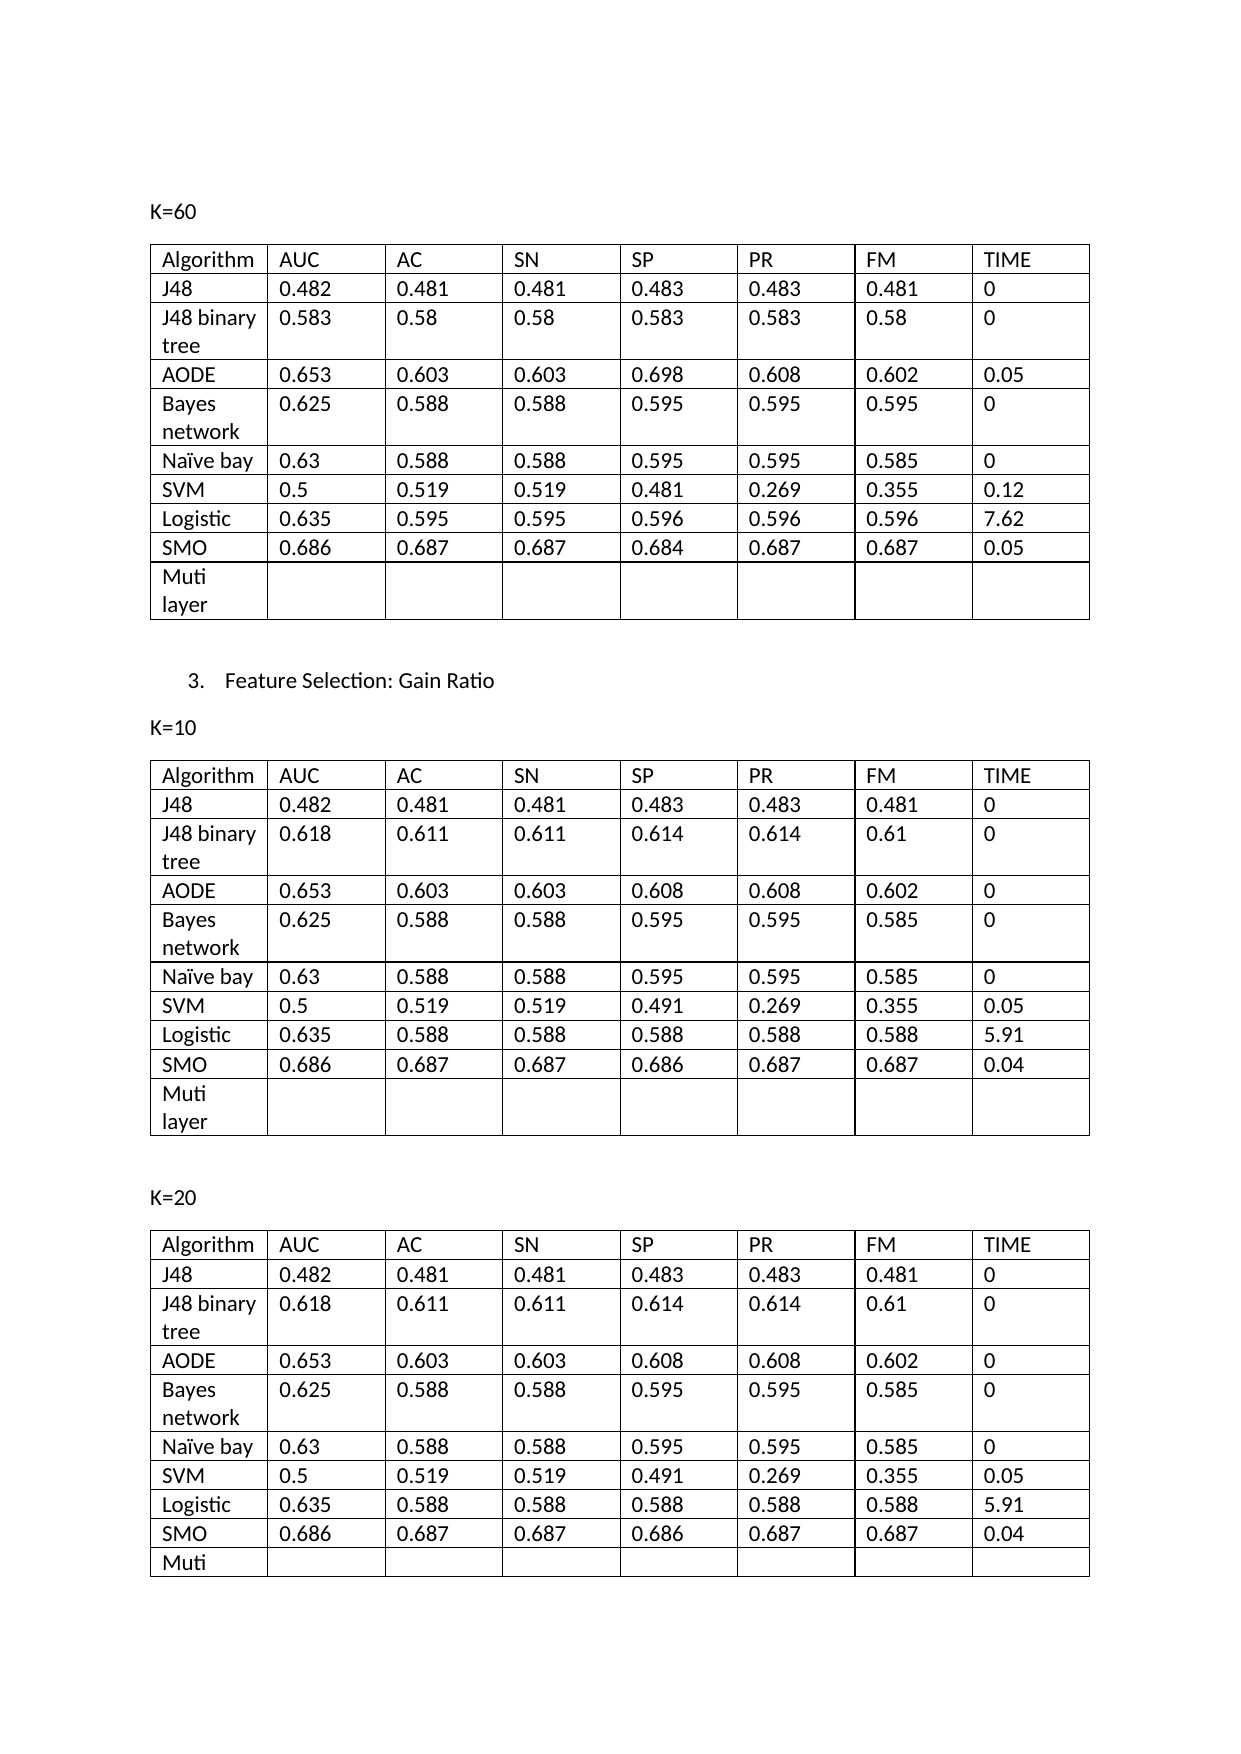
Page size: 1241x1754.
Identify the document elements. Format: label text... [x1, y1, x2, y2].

table_cell 0.618 [268, 1289, 385, 1345]
table_cell Bayes network [151, 905, 267, 961]
table_cell 0.618 [268, 819, 385, 875]
table_cell 0 [973, 389, 1089, 445]
table_cell 0.483 [621, 274, 737, 302]
table_cell 0 [973, 790, 1089, 818]
table_cell 0 [973, 1346, 1089, 1374]
table_cell 0 [973, 819, 1089, 875]
table_cell J48 binary tree [151, 819, 267, 875]
table_cell 0.269 [738, 992, 854, 1019]
table_cell J48 [151, 790, 267, 818]
table_cell [503, 1548, 620, 1576]
table_cell 0.481 [503, 1260, 620, 1288]
table_cell 0.595 [738, 963, 854, 991]
table_cell [386, 1079, 502, 1135]
table_cell [268, 563, 385, 618]
table_cell 0.583 [738, 303, 854, 359]
table_cell 0.687 [738, 533, 854, 561]
table_cell 0.595 [738, 905, 854, 961]
table_cell 0.481 [856, 1260, 972, 1288]
table_cell 0 [973, 963, 1089, 991]
table_cell 0.588 [386, 389, 502, 445]
table_cell 0.588 [856, 1021, 972, 1049]
table_cell 0 [973, 303, 1089, 359]
table_header PR [738, 761, 854, 789]
table_cell 0.63 [268, 446, 385, 474]
table_cell [621, 1548, 737, 1576]
table_cell [268, 1548, 385, 1576]
table_cell [503, 1079, 620, 1135]
table_cell 0.269 [738, 475, 854, 503]
table_cell 0.58 [503, 303, 620, 359]
table_cell 0.588 [386, 1432, 502, 1460]
table_cell 0.687 [503, 1519, 620, 1547]
table_cell 0.687 [856, 1050, 972, 1078]
table_cell [856, 563, 972, 618]
table_cell 0.635 [268, 1021, 385, 1049]
table_cell [856, 1079, 972, 1135]
table_cell 0.653 [268, 876, 385, 904]
table_cell 5.91 [973, 1490, 1089, 1518]
table_cell 0.635 [268, 504, 385, 532]
table_cell 0.61 [856, 1289, 972, 1345]
table_header SN [503, 245, 620, 273]
table_cell 0.588 [503, 1490, 620, 1518]
table_cell 0.588 [503, 446, 620, 474]
table_cell 0.588 [386, 1490, 502, 1518]
table_cell Logistic [151, 504, 267, 532]
table_header Algorithm [151, 1231, 267, 1259]
table_cell 0.483 [738, 274, 854, 302]
table_header AC [386, 761, 502, 789]
table_cell 0.595 [738, 1375, 854, 1431]
table_cell 0.596 [738, 504, 854, 532]
table_header AC [386, 1231, 502, 1259]
table_cell 0.603 [503, 1346, 620, 1374]
table_cell SMO [151, 1050, 267, 1078]
table_cell 0.588 [503, 1021, 620, 1049]
table_cell 0.608 [738, 360, 854, 388]
table_cell 0.588 [386, 1021, 502, 1049]
table_cell 0.608 [738, 1346, 854, 1374]
table_cell 0.595 [621, 963, 737, 991]
table_header PR [738, 1231, 854, 1259]
table_cell 0.588 [386, 905, 502, 961]
table_cell 0.625 [268, 389, 385, 445]
table_cell 0.05 [973, 533, 1089, 561]
table_cell 0.603 [386, 876, 502, 904]
table_cell 0.481 [856, 274, 972, 302]
table_cell [621, 1079, 737, 1135]
table_cell 0.482 [268, 1260, 385, 1288]
table_header FM [856, 1231, 972, 1259]
table_cell 0.58 [856, 303, 972, 359]
table_header FM [856, 761, 972, 789]
table_cell 0.614 [738, 819, 854, 875]
table_cell 0.585 [856, 963, 972, 991]
table_cell 0.491 [621, 992, 737, 1019]
table_cell 0.519 [503, 475, 620, 503]
table_cell 0.602 [856, 876, 972, 904]
table_cell 0.595 [621, 446, 737, 474]
table_cell 0.687 [503, 1050, 620, 1078]
table_cell 0 [973, 1375, 1089, 1431]
table_cell 0.588 [503, 905, 620, 961]
table_cell 0.58 [386, 303, 502, 359]
table_cell 0.687 [386, 533, 502, 561]
table_header SN [503, 1231, 620, 1259]
table_cell 0.481 [621, 475, 737, 503]
text K=10 [150, 713, 1090, 741]
table_cell SVM [151, 475, 267, 503]
table_cell 0.482 [268, 790, 385, 818]
table_cell [738, 563, 854, 618]
table_header Algorithm [151, 761, 267, 789]
table_cell 5.91 [973, 1021, 1089, 1049]
table_cell 0.519 [503, 1461, 620, 1489]
table_cell 0.698 [621, 360, 737, 388]
table_cell 0.05 [973, 992, 1089, 1019]
table_cell 0.483 [738, 790, 854, 818]
table_cell 0.588 [503, 389, 620, 445]
table_cell 0.585 [856, 446, 972, 474]
table_cell 0.63 [268, 1432, 385, 1460]
table_cell 0.614 [738, 1289, 854, 1345]
table_cell 0.585 [856, 1375, 972, 1431]
table_cell Naïve bay [151, 446, 267, 474]
table_cell J48 [151, 274, 267, 302]
table_cell SVM [151, 992, 267, 1019]
table_cell 0.519 [503, 992, 620, 1019]
table_cell 0.61 [856, 819, 972, 875]
table_cell 0.63 [268, 963, 385, 991]
table_cell 0.588 [621, 1021, 737, 1049]
table_cell 0.355 [856, 992, 972, 1019]
list Feature Selection: Gain Ratio [187, 666, 1090, 694]
table_cell 0.625 [268, 1375, 385, 1431]
table_cell 0.595 [621, 1432, 737, 1460]
table_cell 0.686 [268, 533, 385, 561]
table_cell 0.687 [503, 533, 620, 561]
table_cell [503, 563, 620, 618]
table_cell 0.583 [621, 303, 737, 359]
table_cell 0.603 [386, 1346, 502, 1374]
text K=20 [150, 1183, 1090, 1211]
table_header SP [621, 761, 737, 789]
table_cell [738, 1548, 854, 1576]
table_cell 0.491 [621, 1461, 737, 1489]
table_cell 0.684 [621, 533, 737, 561]
table_cell SMO [151, 533, 267, 561]
table_cell Naïve bay [151, 1432, 267, 1460]
table_cell [973, 563, 1089, 618]
table_cell 0.355 [856, 475, 972, 503]
table_cell 0.614 [621, 819, 737, 875]
table_cell 0.585 [856, 905, 972, 961]
table_header AUC [268, 245, 385, 273]
table_cell 7.62 [973, 504, 1089, 532]
table_cell Muti layer [151, 1548, 267, 1576]
table_cell [621, 563, 737, 618]
table_cell J48 binary tree [151, 303, 267, 359]
table_cell 0.603 [386, 360, 502, 388]
table_header AUC [268, 1231, 385, 1259]
table_cell 0.687 [856, 533, 972, 561]
table_cell 0.653 [268, 360, 385, 388]
table_cell 0.596 [621, 504, 737, 532]
table_cell 0.595 [738, 389, 854, 445]
table_cell 0.355 [856, 1461, 972, 1489]
table_header FM [856, 245, 972, 273]
table_cell 0.595 [386, 504, 502, 532]
table_cell 0.602 [856, 1346, 972, 1374]
table_cell 0.596 [856, 504, 972, 532]
table_cell 0.686 [268, 1519, 385, 1547]
table_cell 0.603 [503, 876, 620, 904]
table_cell 0.5 [268, 992, 385, 1019]
table_cell 0 [973, 876, 1089, 904]
table_header SN [503, 761, 620, 789]
table_cell 0 [973, 1289, 1089, 1345]
table_cell 0 [973, 1432, 1089, 1460]
table_cell 0.269 [738, 1461, 854, 1489]
table_cell 0.603 [503, 360, 620, 388]
table_cell Muti layer [151, 563, 267, 618]
text K=60 [150, 197, 1090, 225]
table_cell 0.481 [856, 790, 972, 818]
table_cell 0.483 [621, 790, 737, 818]
table_cell 0.595 [738, 446, 854, 474]
table_cell 0 [973, 1260, 1089, 1288]
table_cell 0.481 [386, 790, 502, 818]
table_cell 0.635 [268, 1490, 385, 1518]
table_cell Bayes network [151, 389, 267, 445]
table_cell Naïve bay [151, 963, 267, 991]
table_cell 0.588 [738, 1490, 854, 1518]
table_header TIME [973, 245, 1089, 273]
table_cell 0.595 [621, 389, 737, 445]
table_cell 0.04 [973, 1519, 1089, 1547]
table_cell 0.611 [503, 1289, 620, 1345]
table_cell 0.481 [503, 790, 620, 818]
table_cell 0.595 [621, 1375, 737, 1431]
table_header AC [386, 245, 502, 273]
table_cell J48 binary tree [151, 1289, 267, 1345]
table_header AUC [268, 761, 385, 789]
table_cell 0.595 [621, 905, 737, 961]
table_cell 0.687 [738, 1050, 854, 1078]
table_cell 0.583 [268, 303, 385, 359]
table_cell 0.519 [386, 475, 502, 503]
table_cell 0.625 [268, 905, 385, 961]
table_cell 0.588 [386, 1375, 502, 1431]
table_cell Logistic [151, 1490, 267, 1518]
table_cell [973, 1548, 1089, 1576]
table_cell 0.602 [856, 360, 972, 388]
table_cell 0.595 [738, 1432, 854, 1460]
table_cell 0.687 [856, 1519, 972, 1547]
table_cell 0.653 [268, 1346, 385, 1374]
table_cell 0.588 [621, 1490, 737, 1518]
table_cell J48 [151, 1260, 267, 1288]
table_cell 0.614 [621, 1289, 737, 1345]
table_cell 0.481 [386, 274, 502, 302]
table_cell 0.481 [503, 274, 620, 302]
table_cell 0.611 [386, 819, 502, 875]
table_cell 0.481 [386, 1260, 502, 1288]
table_cell 0.588 [503, 1432, 620, 1460]
table_cell SVM [151, 1461, 267, 1489]
table_cell 0.519 [386, 992, 502, 1019]
table_cell 0.5 [268, 475, 385, 503]
table_cell 0.687 [386, 1050, 502, 1078]
table_header PR [738, 245, 854, 273]
table_cell 0.608 [621, 876, 737, 904]
table_cell 0.608 [738, 876, 854, 904]
table_cell [738, 1079, 854, 1135]
table_cell 0.588 [386, 446, 502, 474]
table_cell 0.588 [503, 1375, 620, 1431]
table_cell AODE [151, 360, 267, 388]
table_header SP [621, 1231, 737, 1259]
table_cell 0 [973, 905, 1089, 961]
table_cell 0.483 [621, 1260, 737, 1288]
table_cell 0 [973, 274, 1089, 302]
table_cell 0.482 [268, 274, 385, 302]
table_cell 0.686 [621, 1519, 737, 1547]
table_cell 0.686 [621, 1050, 737, 1078]
table_cell 0.608 [621, 1346, 737, 1374]
table_cell 0.588 [738, 1021, 854, 1049]
table_cell [386, 1548, 502, 1576]
table_cell [268, 1079, 385, 1135]
table_cell 0 [973, 446, 1089, 474]
table_cell 0.611 [503, 819, 620, 875]
table_cell SMO [151, 1519, 267, 1547]
table_cell 0.585 [856, 1432, 972, 1460]
table_cell 0.12 [973, 475, 1089, 503]
table_cell 0.588 [386, 963, 502, 991]
table_cell Logistic [151, 1021, 267, 1049]
table_cell 0.5 [268, 1461, 385, 1489]
table_cell 0.483 [738, 1260, 854, 1288]
table_cell Bayes network [151, 1375, 267, 1431]
table_cell [386, 563, 502, 618]
table_cell AODE [151, 876, 267, 904]
table_cell 0.611 [386, 1289, 502, 1345]
table_cell 0.595 [856, 389, 972, 445]
table_cell Muti layer [151, 1079, 267, 1135]
table_cell 0.588 [856, 1490, 972, 1518]
table_cell 0.519 [386, 1461, 502, 1489]
table_header Algorithm [151, 245, 267, 273]
table_cell 0.05 [973, 1461, 1089, 1489]
table_cell 0.687 [738, 1519, 854, 1547]
table_cell 0.05 [973, 360, 1089, 388]
table_cell [856, 1548, 972, 1576]
table_cell 0.595 [503, 504, 620, 532]
table_cell 0.686 [268, 1050, 385, 1078]
table_cell 0.04 [973, 1050, 1089, 1078]
table_header TIME [973, 1231, 1089, 1259]
table_cell [973, 1079, 1089, 1135]
table_cell 0.687 [386, 1519, 502, 1547]
table_cell AODE [151, 1346, 267, 1374]
table_header TIME [973, 761, 1089, 789]
table_header SP [621, 245, 737, 273]
table_cell 0.588 [503, 963, 620, 991]
